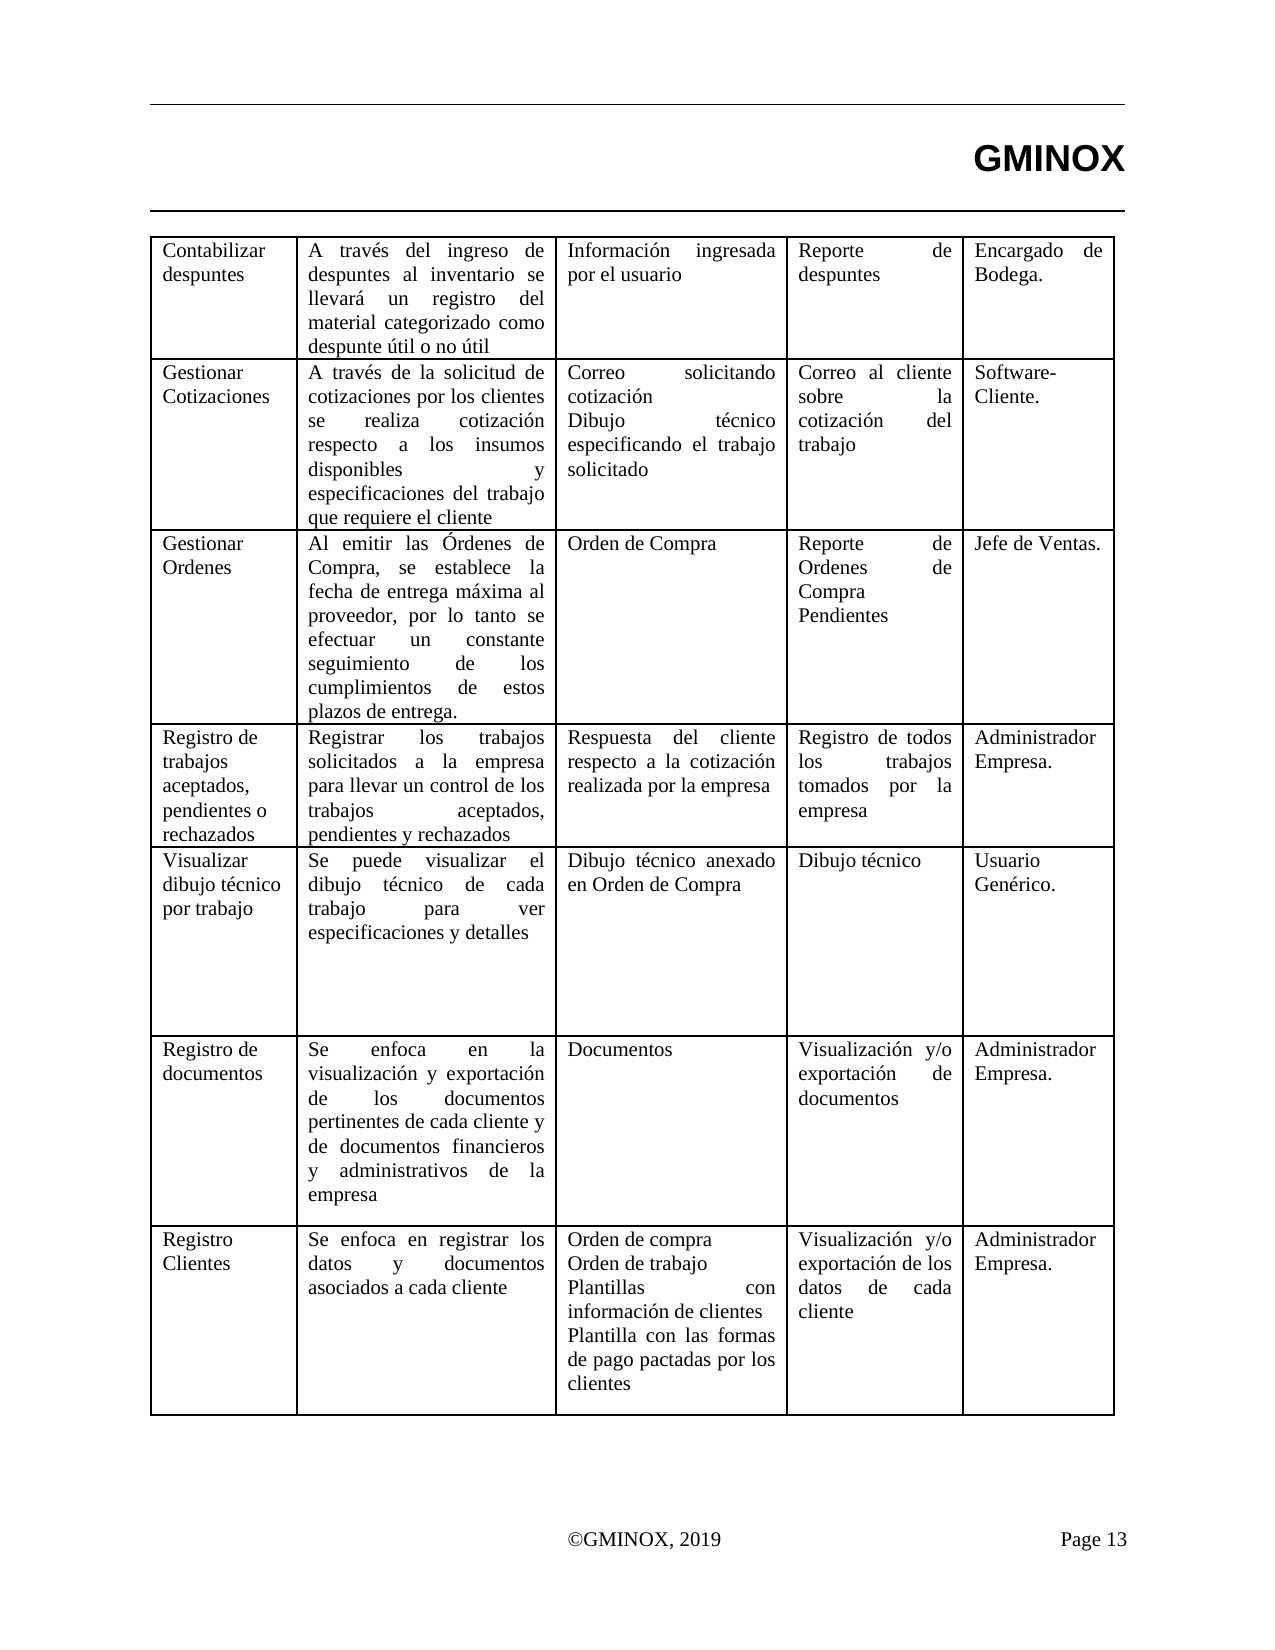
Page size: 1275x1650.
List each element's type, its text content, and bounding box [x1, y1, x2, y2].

table_cell Software- Cliente. [964, 360, 1113, 529]
table_cell Visualizar dibujo técnico por trabajo [152, 848, 296, 1035]
table_cell Registro de documentos [152, 1037, 296, 1225]
table_cell Respuesta del cliente respecto a la cotización realizada por la empresa [557, 725, 786, 846]
table_cell A través del ingreso de despuntes al inventario se llevará un registro del material categorizado como despunte útil o no útil [298, 238, 555, 358]
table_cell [964, 238, 1113, 358]
table_cell Dibujo técnico anexado en Orden de Compra [557, 848, 786, 1035]
table_cell Contabilizar despuntes [152, 238, 296, 358]
table_cell Visualización y/o exportación de los datos de cada cliente [788, 1227, 962, 1414]
table_cell Registrar los trabajos solicitados a la empresa para llevar un control de los trabajos aceptados, pendientes y rechazados [298, 725, 555, 846]
table_cell Registro Clientes [152, 1227, 296, 1414]
table_cell Administrador Empresa. [964, 1037, 1113, 1225]
table_cell Correo solicitando cotización Dibujo técnico especificando el trabajo solicitado [557, 360, 786, 529]
table_cell Se puede visualizar el dibujo técnico de cada trabajo para ver especificaciones y detalles [298, 848, 555, 1035]
table_cell Al emitir las Órdenes de Compra, se establece la fecha de entrega máxima al proveedor, por lo tanto se efectuar un constante seguimiento de los cumplimientos de estos plazos de entrega. [298, 531, 555, 723]
table_cell Dibujo técnico [788, 848, 962, 1035]
table_cell Orden de Compra [557, 531, 786, 723]
table_cell Se enfoca en la visualización y exportación de los documentos pertinentes de cada cliente y de documentos financieros y administrativos de la empresa [298, 1037, 555, 1225]
table_cell Reporte de despuntes [788, 238, 962, 358]
table_cell Documentos [557, 1037, 786, 1225]
table_cell Jefe de Ventas. [964, 531, 1113, 723]
table_cell A través de la solicitud de cotizaciones por los clientes se realiza cotización respecto a los insumos disponibles y especificaciones del trabajo que requiere el cliente [298, 360, 555, 529]
table_cell Registro de trabajos aceptados, pendientes o rechazados [152, 725, 296, 846]
table_cell Correo al cliente sobre la cotización del trabajo [788, 360, 962, 529]
table_cell Reporte de Ordenes de Compra Pendientes [788, 531, 962, 723]
table_cell Se enfoca en registrar los datos y documentos asociados a cada cliente [298, 1227, 555, 1414]
table_cell Orden de compra Orden de trabajo Plantillas con información de clientes Plantilla con las formas de pago pactadas por los clientes [557, 1227, 786, 1414]
table_cell Información ingresada por el usuario [557, 238, 786, 358]
table_cell Visualización y/o exportación de documentos [788, 1037, 962, 1225]
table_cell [964, 1227, 1113, 1414]
table_cell Gestionar Ordenes [152, 531, 296, 723]
table_cell Administrador Empresa. [964, 725, 1113, 846]
table_cell Usuario Genérico. [964, 848, 1113, 1035]
table_cell Gestionar Cotizaciones [152, 360, 296, 529]
table_cell Registro de todos los trabajos tomados por la empresa [788, 725, 962, 846]
